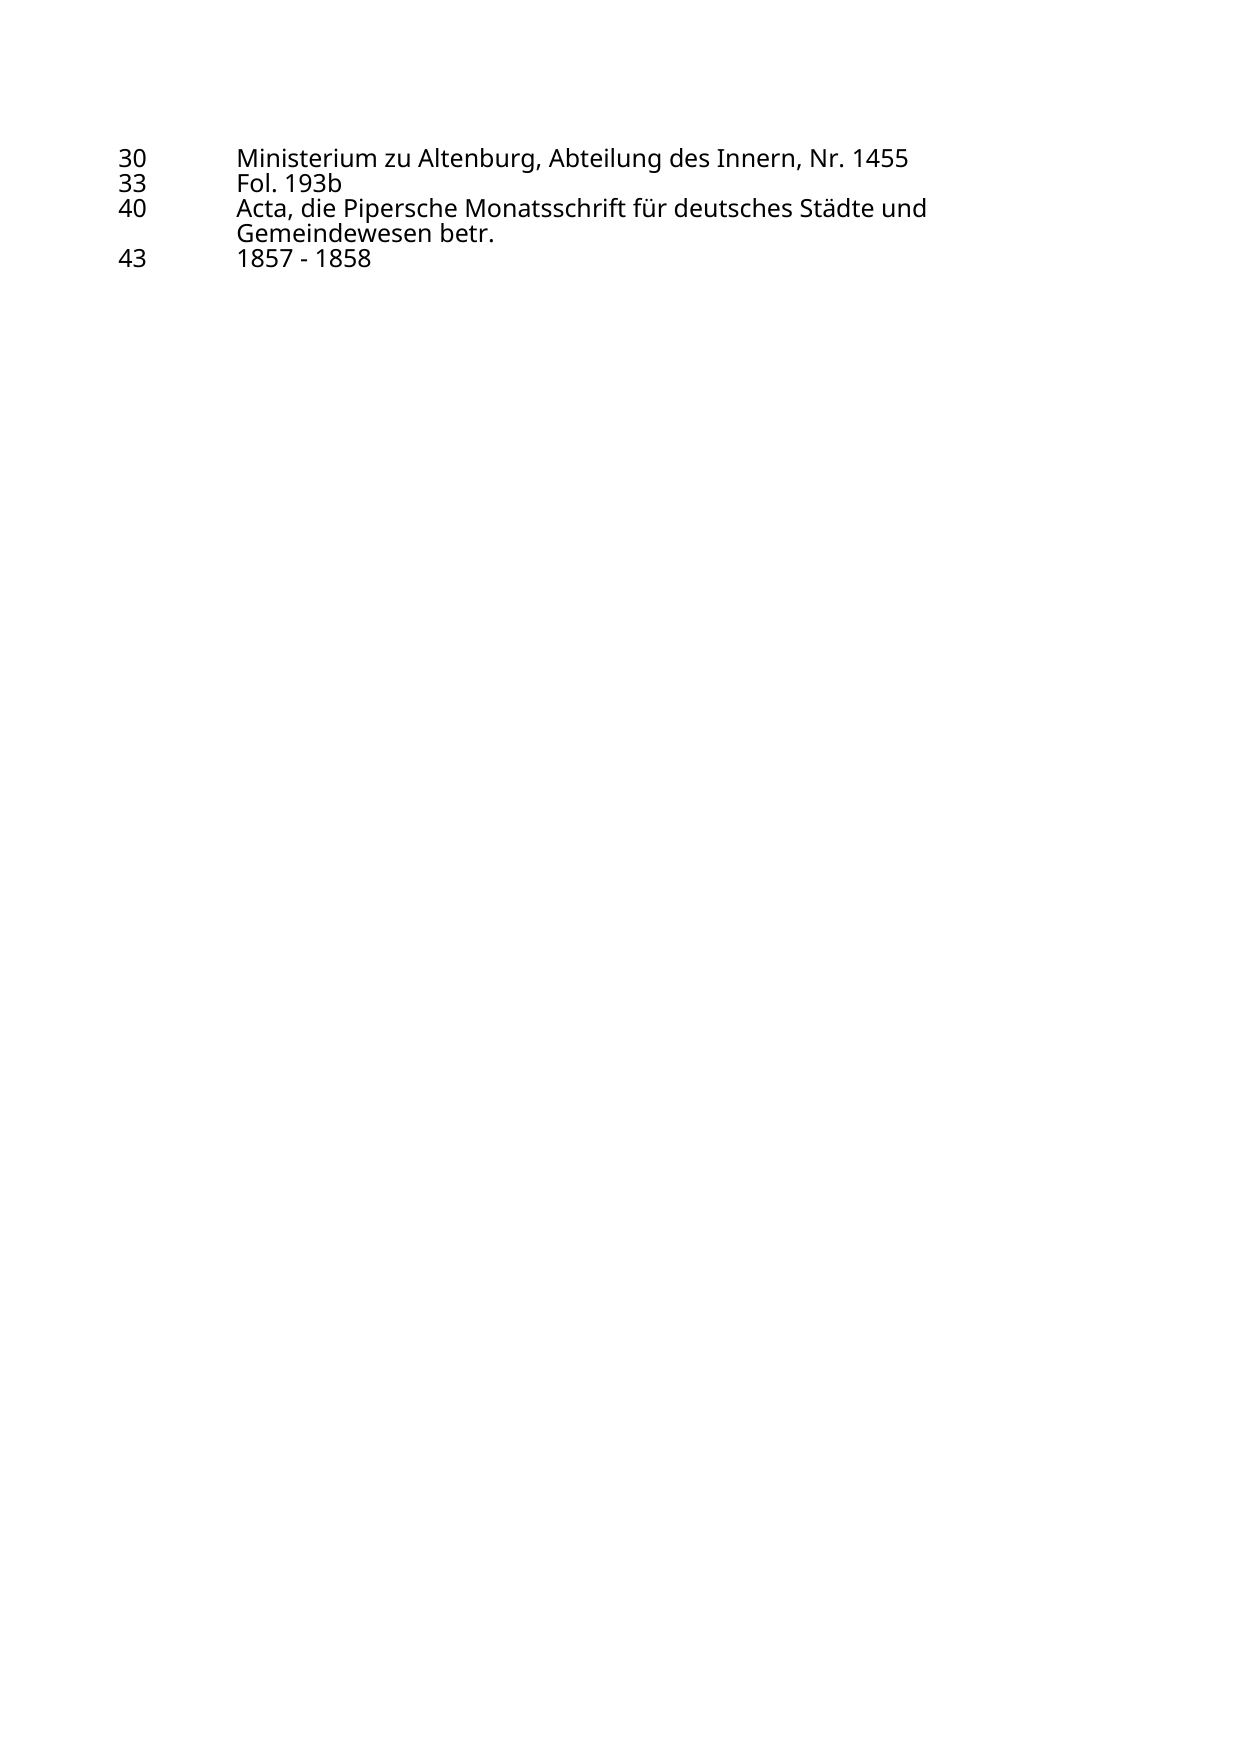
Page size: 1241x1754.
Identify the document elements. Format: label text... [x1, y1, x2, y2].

text 33 Fol. 193b [118, 173, 1122, 198]
text 43 1857 - 1858 [118, 248, 1122, 273]
text 30 Ministerium zu Altenburg, Abteilung des Innern, Nr. 1455 [118, 148, 1122, 173]
text 40 Acta, die t[Pipersche Monatsschrift für deutsches Städte und Gemeindewesen]t betr. [118, 198, 1122, 248]
